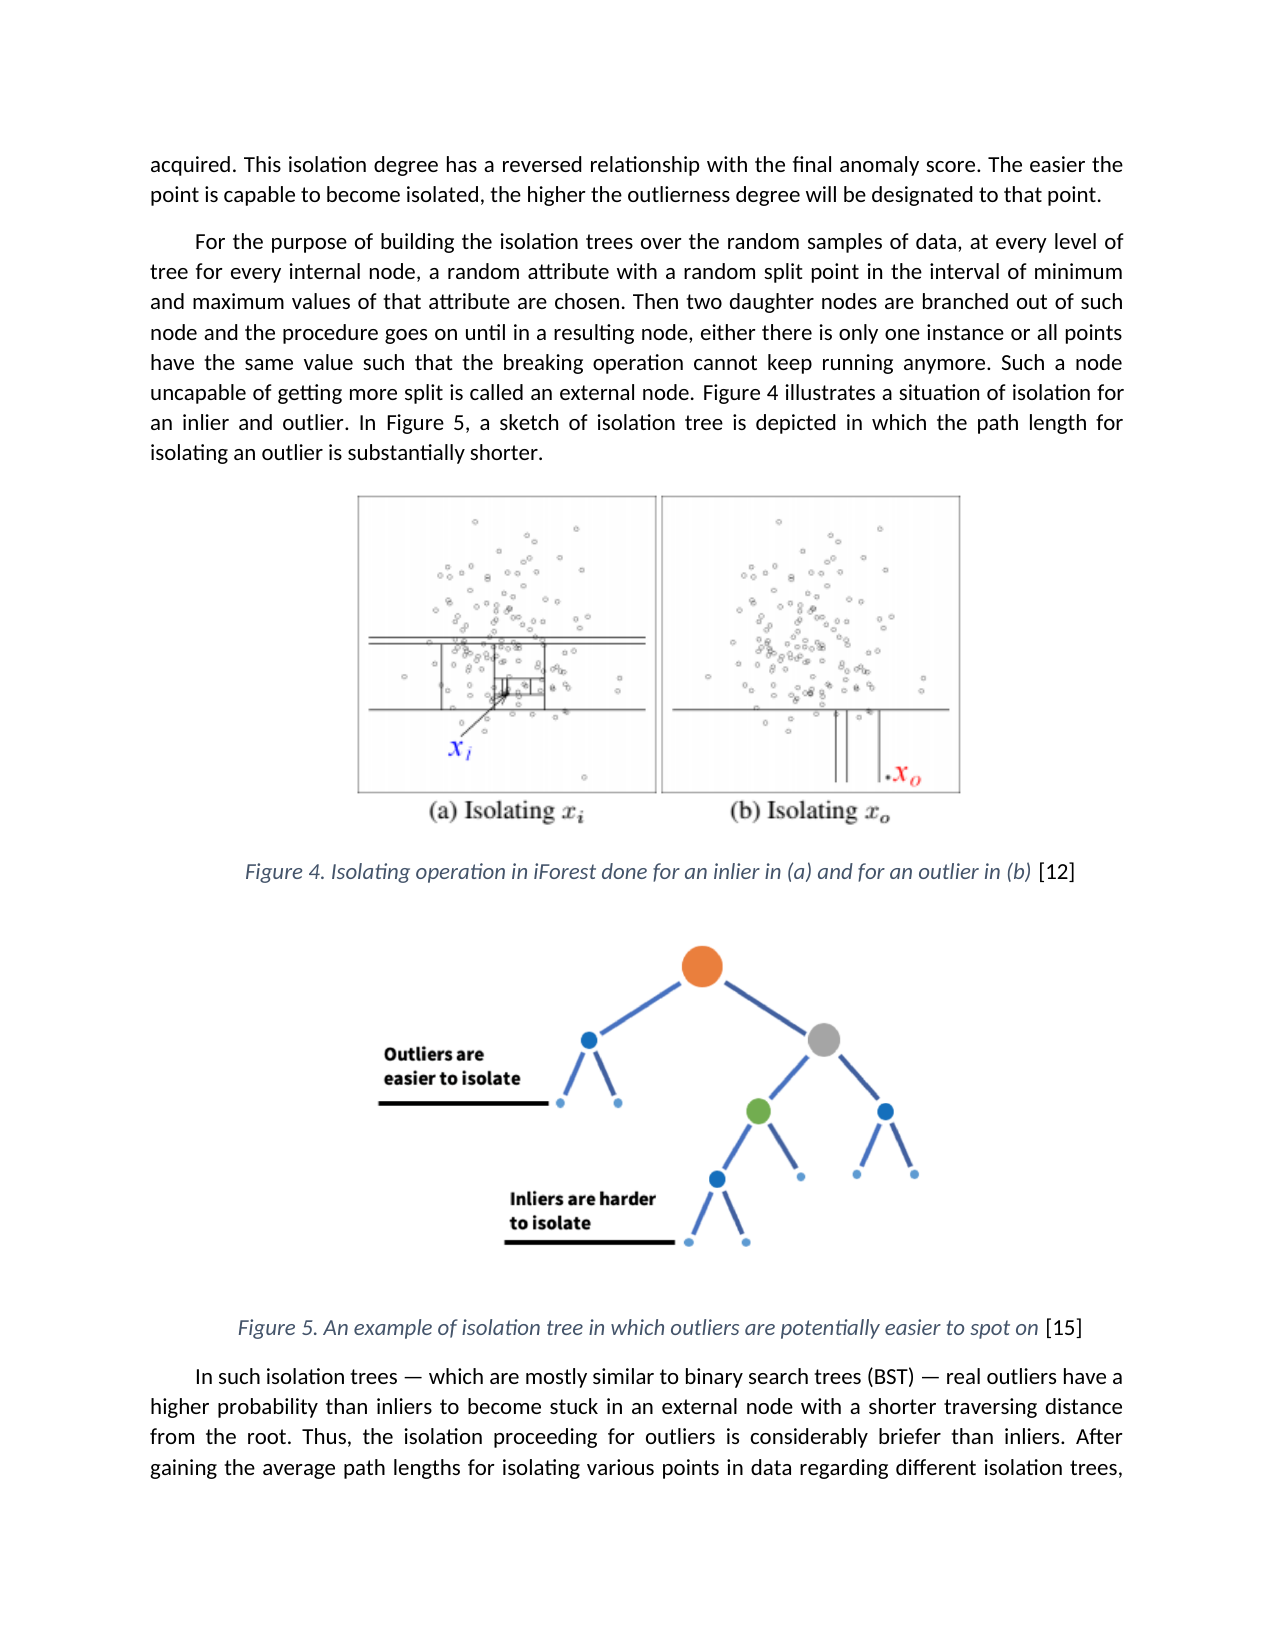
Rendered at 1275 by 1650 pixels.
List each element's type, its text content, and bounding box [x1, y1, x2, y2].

text Figure . An example of isolation tree in which outliers are potentially easier to spot on [150, 1313, 1125, 1341]
picture [334, 906, 986, 1295]
picture [350, 485, 970, 839]
text For the purpose of building the isolation trees over the random samples of data, at every level of tree for every internal node, a random attribute with a random split point in the interval of minimum and maximum values of that attribute are chosen. Then two daughter nodes are branched out of such node and the procedure goes on until in a resulting node, either there is only one instance or all points have the same value such that the breaking operation cannot keep running anymore. Such a node uncapable of getting more split is called an external node. Figure 4 illustrates a situation of isolation for an inlier and outlier. In Figure 5, a sketch of isolation tree is depicted in which the path length for isolating an outlier is substantially shorter. [150, 227, 1125, 467]
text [150, 1362, 1125, 1481]
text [150, 150, 1125, 208]
text Figure . Isolating operation in iForest done for an inlier in (a) and for an outlier in (b) [150, 857, 1125, 885]
